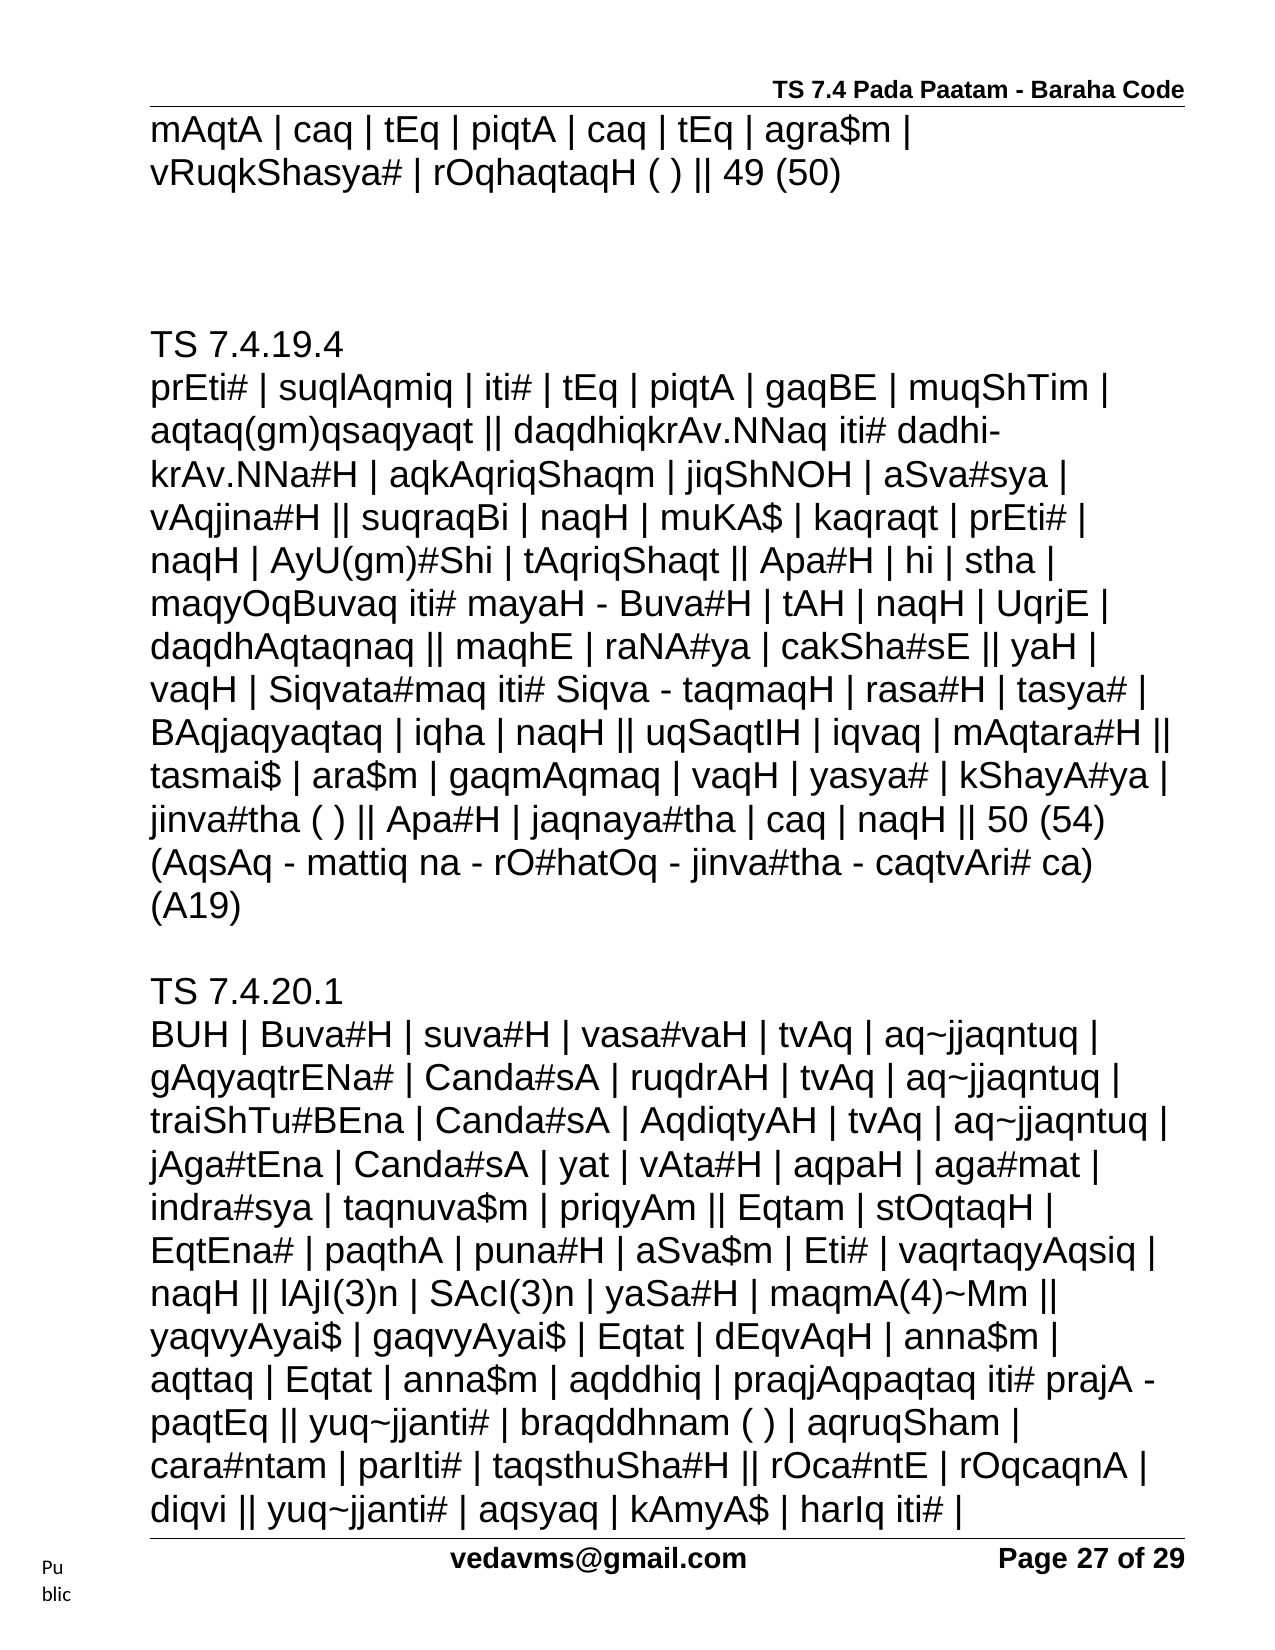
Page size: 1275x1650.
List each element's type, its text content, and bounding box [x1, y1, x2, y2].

text TS 7.4.20.1 [150, 969, 1185, 1012]
text TS 7.4.19.4 [150, 322, 1185, 366]
text (AqsAq - mattiq na - rO#hatOq - jinva#tha - caqtvAri# ca) (A19) [150, 840, 1185, 926]
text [150, 1012, 1185, 1530]
text prEti# | suqlAqmiq | iti# | tEq | piqtA | gaqBE | muqShTim | aqtaq(gm)qsaqyaqt || daqdhiqkrAv.NNaq iti# dadhi-krAv.NNa#H | aqkAqriqShaqm | jiqShNOH | aSva#sya | vAqjina#H || suqraqBi | naqH | muKA$ | kaqraqt | prEti# | naqH | AyU(gm)#Shi | tAqriqShaqt || Apa#H | hi | stha | maqyOqBuvaq iti# mayaH - Buva#H | tAH | naqH | UqrjE | daqdhAqtaqnaq || maqhE | raNA#ya | cakSha#sE || yaH | vaqH | Siqvata#maq iti# Siqva - taqmaqH | rasa#H | tasya# | BAqjaqyaqtaq | iqha | naqH || uqSaqtIH | iqvaq | mAqtara#H || tasmai$ | ara$m | gaqmAqmaq | vaqH | yasya# | kShayA#ya | jinva#tha ( ) || Apa#H | jaqnaya#tha | caq | naqH || 50 (54) [150, 366, 1185, 840]
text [150, 107, 1185, 193]
